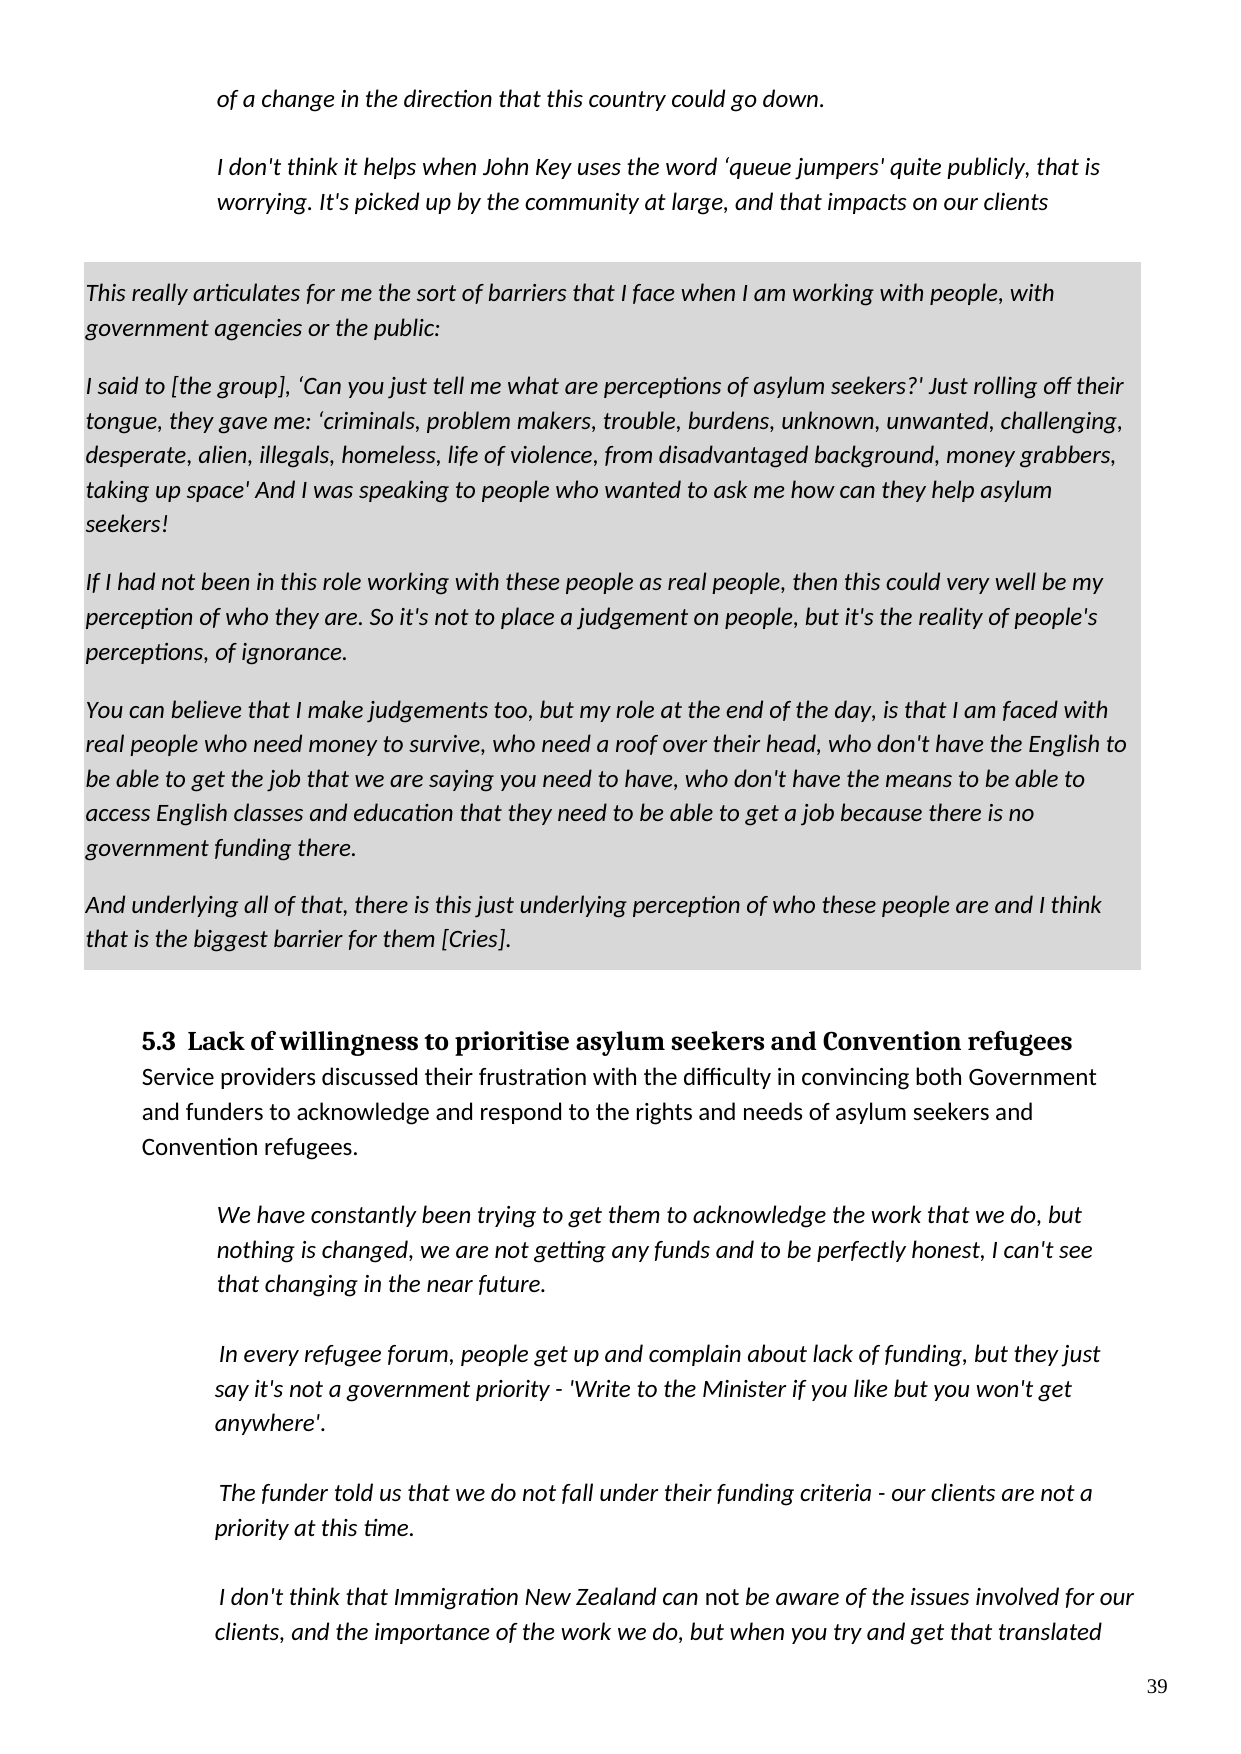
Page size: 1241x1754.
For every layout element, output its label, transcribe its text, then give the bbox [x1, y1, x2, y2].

text If I had not been in this role working with these people as real people, then this could very well be my perception of who they are. So it's not to place a judgement on people, but it's the reality of people's perceptions, of ignorance. [85, 550, 1140, 666]
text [217, 83, 1140, 113]
text And underlying all of that, there is this just underlying perception of who these people are and I think that is the biggest barrier for them [Cries]. [85, 873, 1140, 969]
text Service providers discussed their frustration with the difficulty in convincing both Government and funders to acknowledge and respond to the rights and needs of asylum seekers and Convention refugees. [142, 1061, 1140, 1162]
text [214, 1582, 1140, 1647]
text In every refugee forum, people get up and complain about lack of funding, but they just say it's not a government priority - 'Write to the Minister if you like but you won't get anywhere'. [214, 1338, 1140, 1438]
text We have constantly been trying to get them to acknowledge the work that we do, but nothing is changed, we are not getting any funds and to be perfectly honest, I can't see that changing in the near future. [217, 1199, 1140, 1299]
text I said to [the group], ‘Can you just tell me what are perceptions of asylum seekers?' Just rolling off their tongue, they gave me: ‘criminals, problem makers, trouble, burdens, unknown, unwanted, challenging, desperate, alien, illegals, homeless, life of violence, from disadvantaged background, money grabbers, taking up space' And I was speaking to people who wanted to ask me how can they help asylum seekers! [85, 355, 1140, 539]
text The funder told us that we do not fall under their funding criteria - our clients are not a priority at this time. [214, 1477, 1140, 1542]
list Lack of willingness to prioritise asylum seekers and Convention refugees [142, 1026, 1140, 1057]
text This really articulates for me the sort of barriers that I face when I am working with people, with government agencies or the public: [85, 263, 1140, 343]
text I don't think it helps when John Key uses the word ‘queue jumpers' quite publicly, that is worrying. It's picked up by the community at large, and that impacts on our clients [217, 151, 1140, 216]
text You can believe that I make judgements too, but my role at the end of the day, is that I am faced with real people who need money to survive, who need a roof over their head, who don't have the English to be able to get the job that we are saying you need to have, who don't have the means to be able to access English classes and education that they need to be able to get a job because there is no government funding there. [85, 678, 1140, 862]
